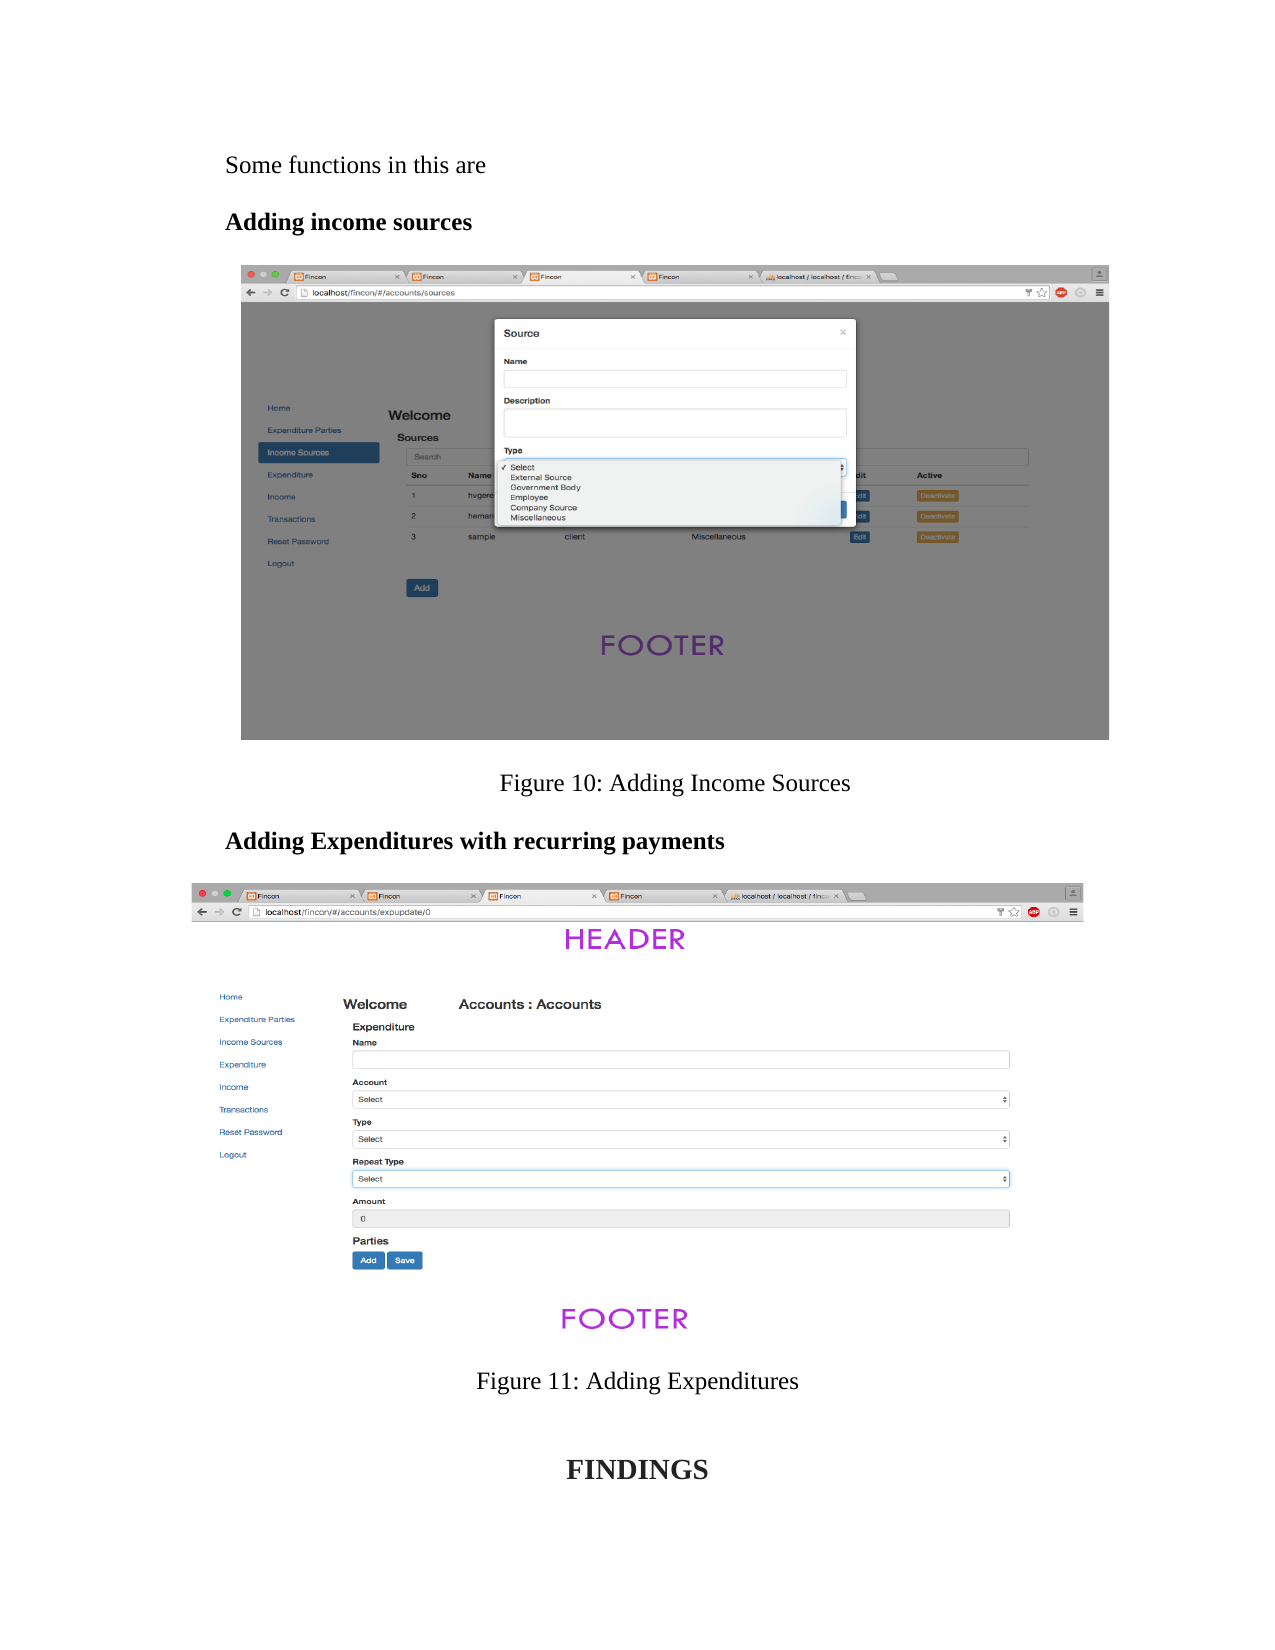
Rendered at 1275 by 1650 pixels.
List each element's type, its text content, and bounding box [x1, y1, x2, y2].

picture [191, 883, 1084, 1366]
text FINDINGS [150, 1452, 1125, 1486]
list Adding income sources [225, 207, 1125, 236]
list Figure 10: Adding Income Sources [225, 768, 1125, 797]
text Figure 11: Adding Expenditures [150, 1366, 1125, 1394]
list Adding Expenditures with recurring payments [225, 826, 1125, 855]
list Some functions in this are [225, 150, 1125, 179]
picture [241, 265, 1110, 740]
